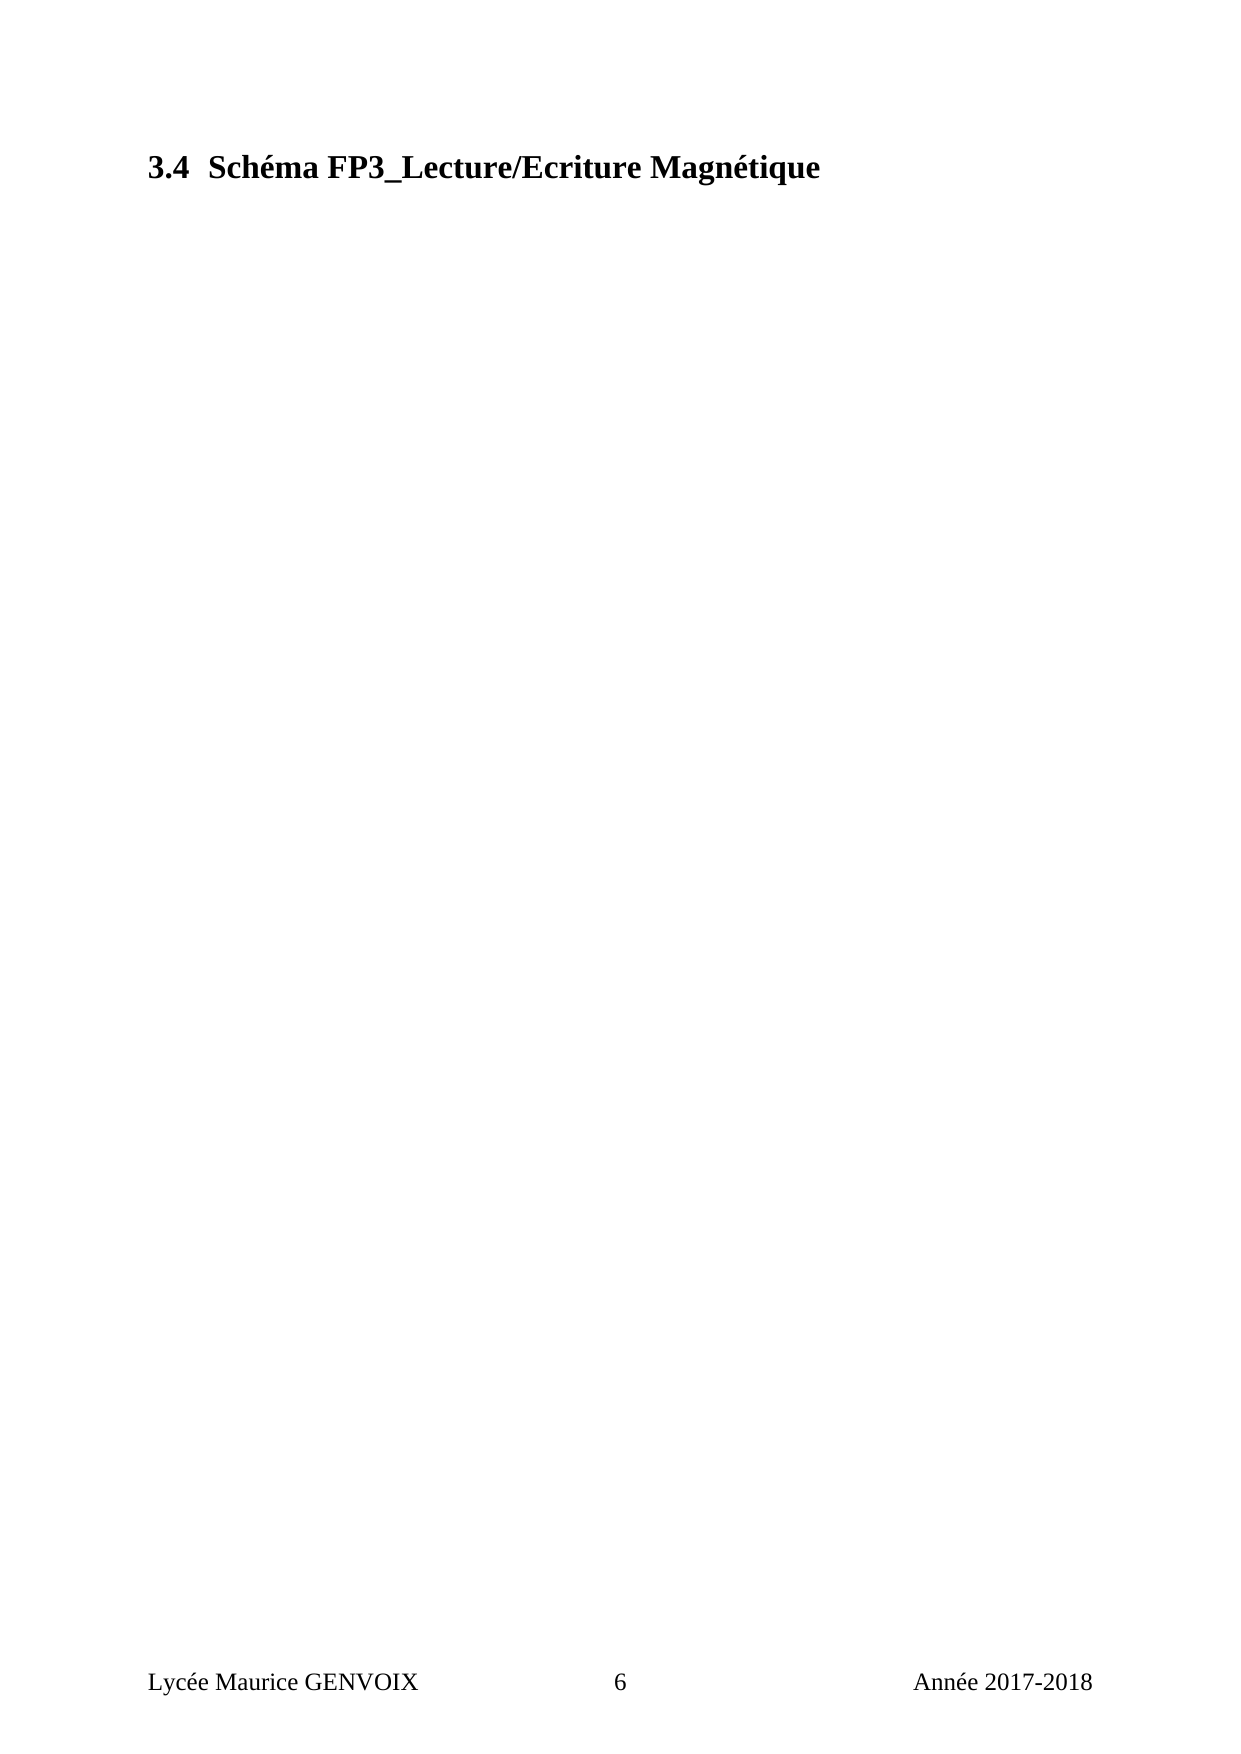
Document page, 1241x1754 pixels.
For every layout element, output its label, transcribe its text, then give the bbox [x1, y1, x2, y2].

subtitle Schéma FP3_Lecture/Ecriture Magnétique [148, 148, 1093, 186]
